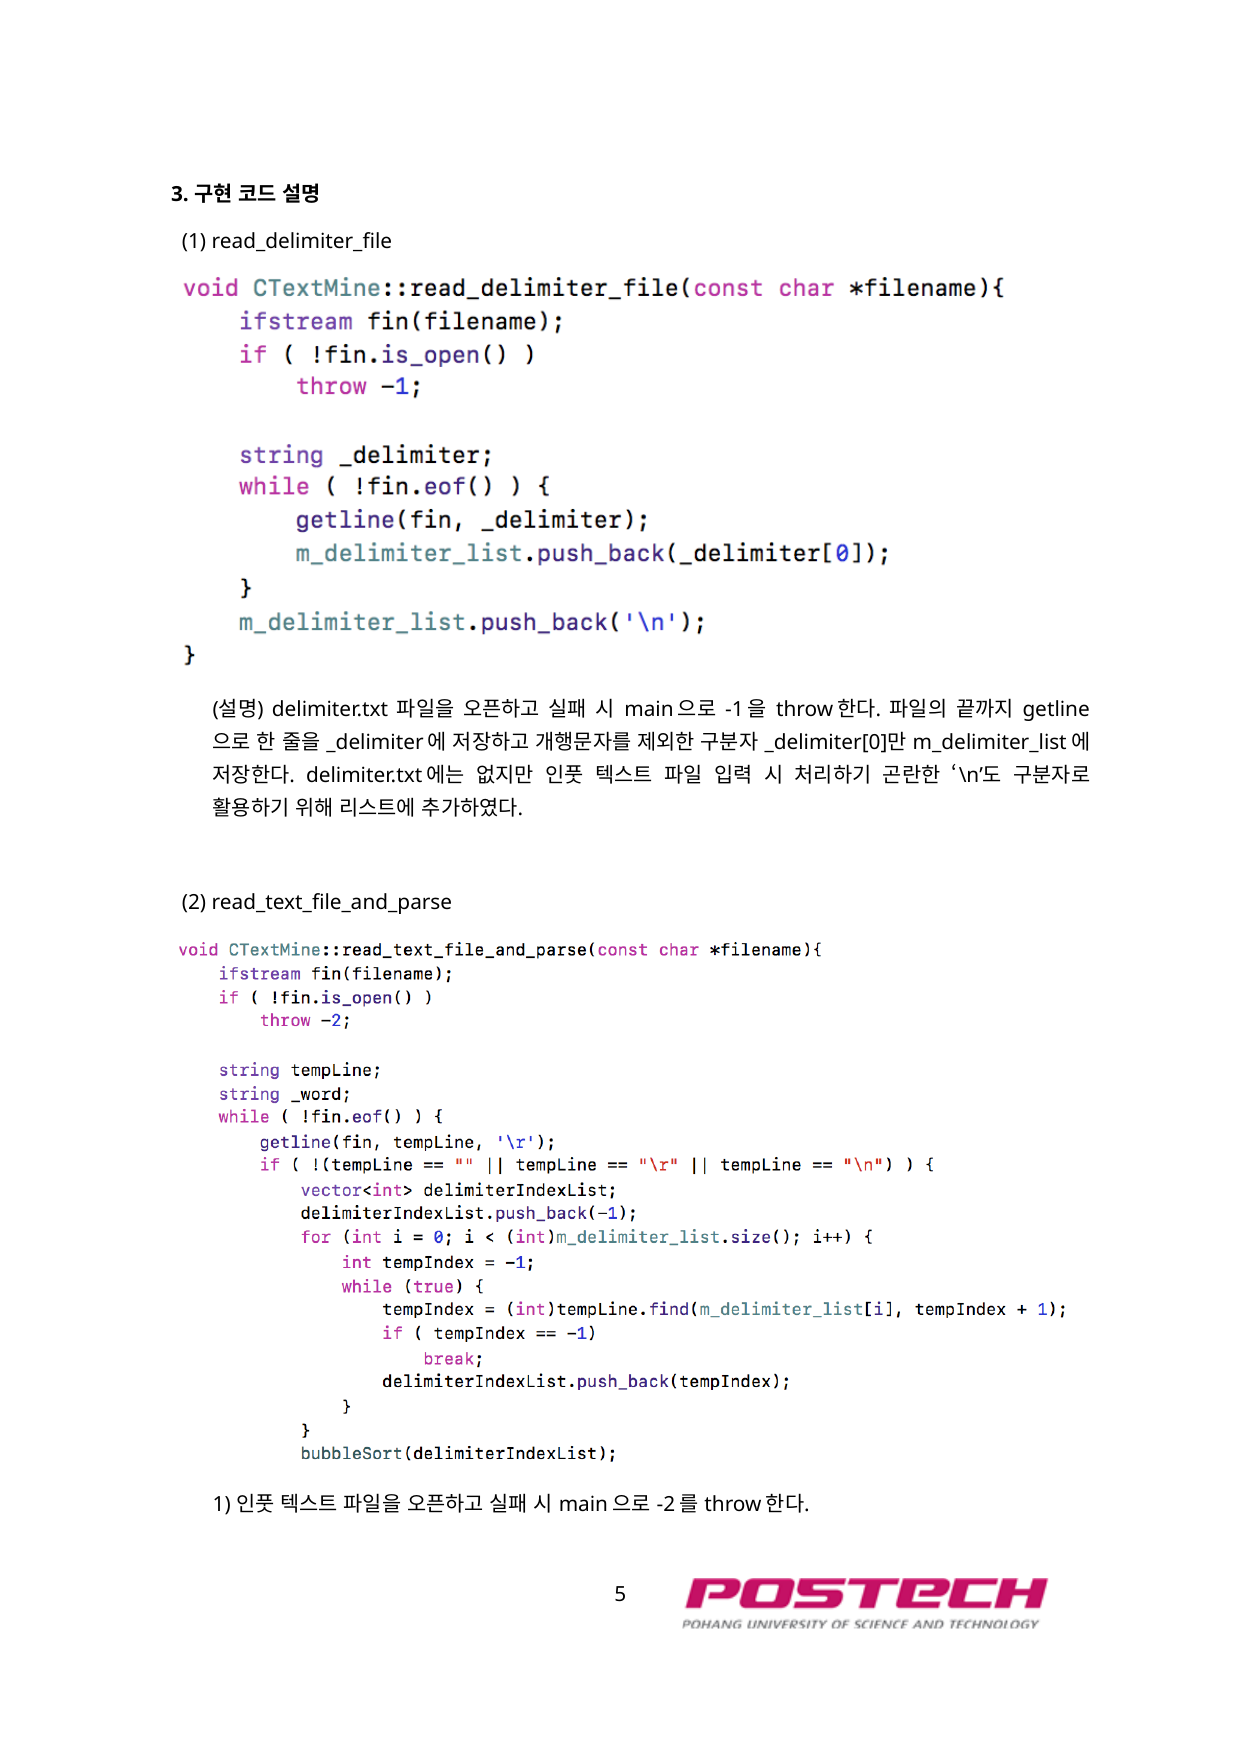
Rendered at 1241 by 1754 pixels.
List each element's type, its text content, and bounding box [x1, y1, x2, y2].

picture [682, 1578, 1053, 1632]
text (2) read_text_file_and_parse [150, 887, 1090, 916]
picture [170, 934, 1112, 1468]
text (설명) delimiter.txt 파일을 오픈하고 실패 시 main으로 -1을 throw한다. 파일의 끝까지 getline으로 한 줄을 _delimiter에 저장하고 개행문자를 제외한 구분자 _delimiter[0]만 m_delimiter_list에 저장한다. delimiter.txt에는 없지만 인풋 텍스트 파일 입력 시 처리하기 곤란한 ‘\n’도 구분자로 활용하기 위해 리스트에 추가하였다. [212, 693, 1090, 821]
text (1) read_delimiter_file [150, 227, 1090, 255]
picture [170, 273, 1034, 674]
text 1) 인풋 텍스트 파일을 오픈하고 실패 시 main으로 -2를 throw한다. [212, 1487, 1090, 1517]
text 3. 구현 코드 설명 [150, 177, 1090, 207]
